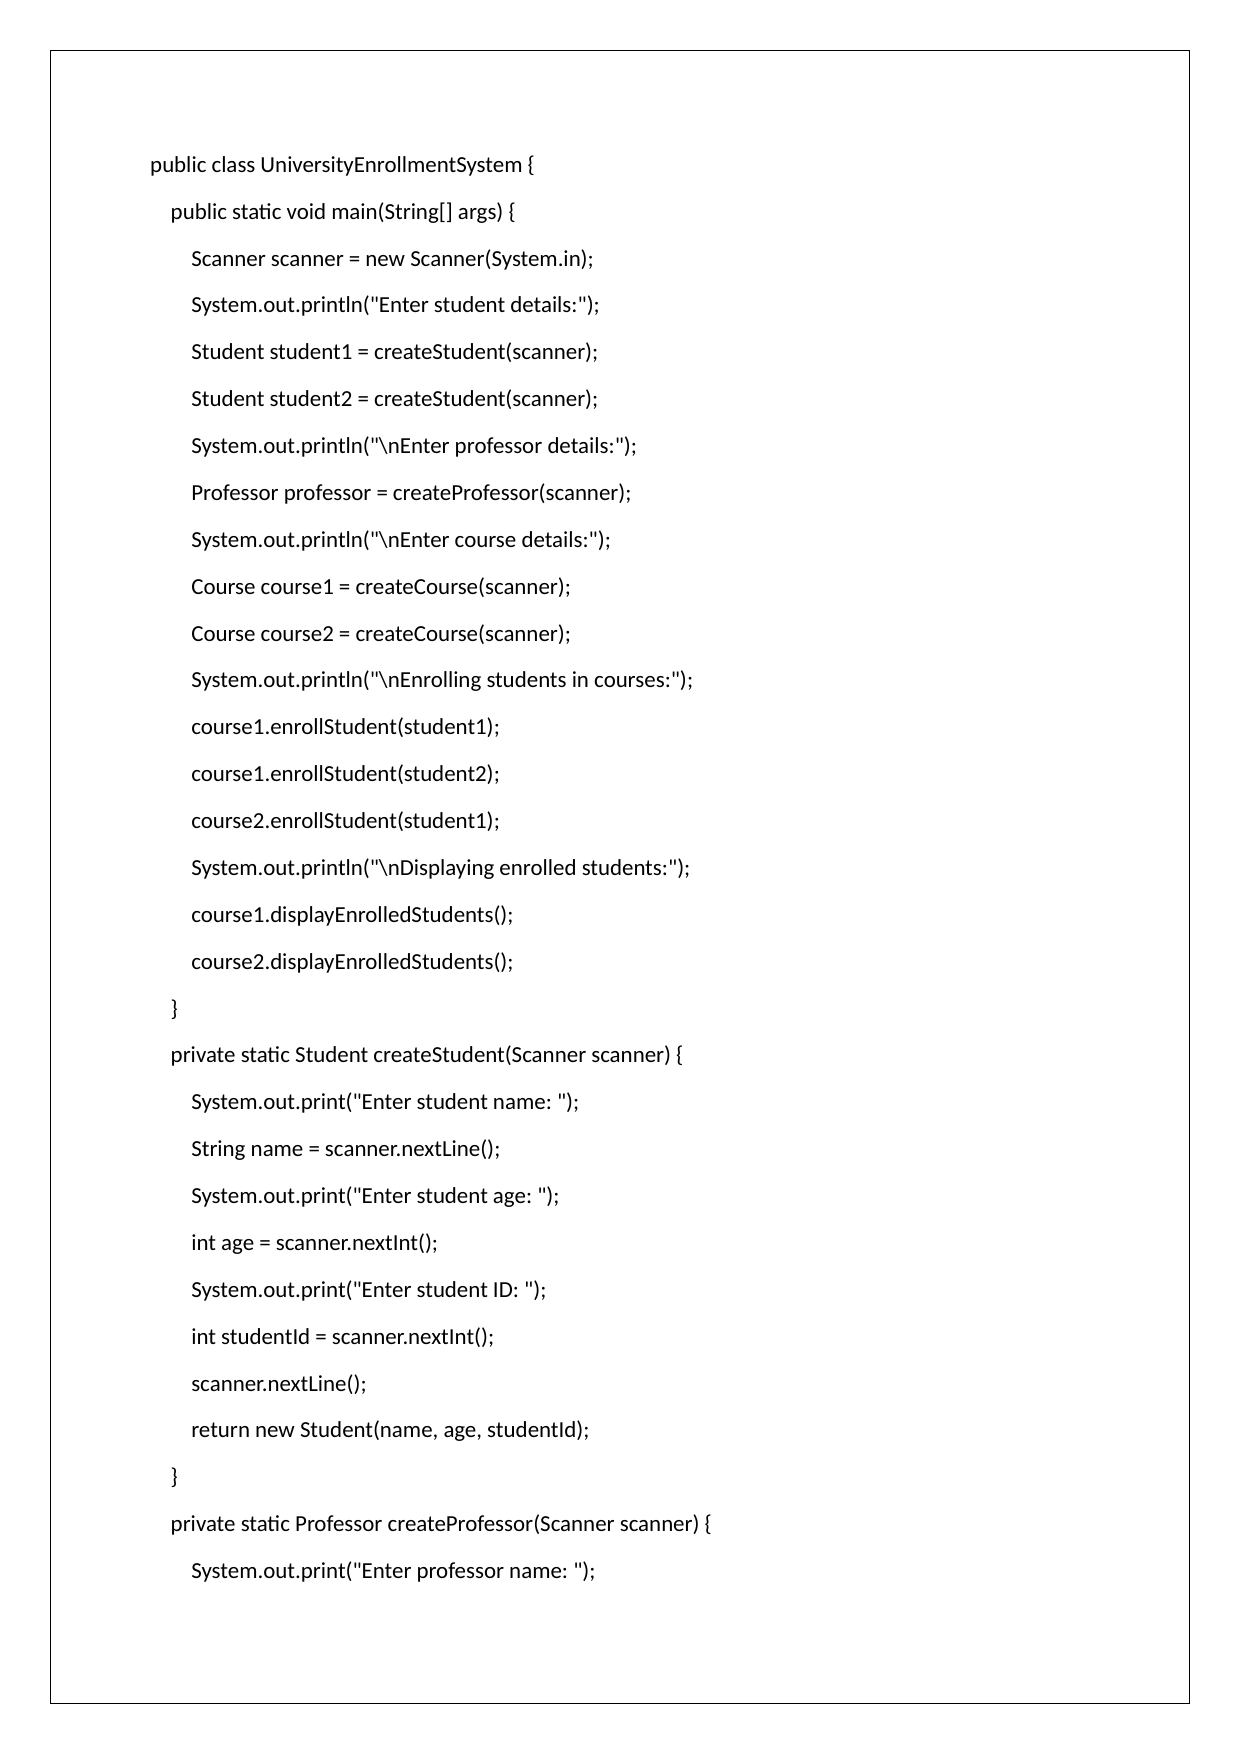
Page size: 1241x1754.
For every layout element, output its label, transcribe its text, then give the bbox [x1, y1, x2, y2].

text Student student1 = createStudent(scanner); [150, 337, 1090, 366]
text public class UniversityEnrollmentSystem { [150, 150, 1090, 178]
text System.out.print("Enter student name: "); [150, 1087, 1090, 1116]
text System.out.print("Enter professor name: "); [150, 1556, 1090, 1584]
text return new Student(name, age, studentId); [150, 1416, 1090, 1444]
text private static Professor createProfessor(Scanner scanner) { [150, 1509, 1090, 1537]
text System.out.print("Enter student age: "); [150, 1181, 1090, 1209]
text } [150, 1462, 1090, 1491]
text int age = scanner.nextInt(); [150, 1228, 1090, 1256]
text course2.displayEnrolledStudents(); [150, 947, 1090, 975]
text Scanner scanner = new Scanner(System.in); [150, 244, 1090, 272]
text Course course2 = createCourse(scanner); [150, 619, 1090, 647]
text Student student2 = createStudent(scanner); [150, 384, 1090, 412]
text course1.displayEnrolledStudents(); [150, 900, 1090, 928]
text System.out.println("\nDisplaying enrolled students:"); [150, 853, 1090, 881]
text Course course1 = createCourse(scanner); [150, 572, 1090, 600]
text int studentId = scanner.nextInt(); [150, 1322, 1090, 1350]
text private static Student createStudent(Scanner scanner) { [150, 1041, 1090, 1069]
text course1.enrollStudent(student2); [150, 759, 1090, 787]
text } [150, 994, 1090, 1022]
text System.out.println("\nEnter course details:"); [150, 525, 1090, 553]
text System.out.print("Enter student ID: "); [150, 1275, 1090, 1303]
text course1.enrollStudent(student1); [150, 712, 1090, 741]
text System.out.println("\nEnrolling students in courses:"); [150, 666, 1090, 694]
text course2.enrollStudent(student1); [150, 806, 1090, 834]
text Professor professor = createProfessor(scanner); [150, 478, 1090, 506]
text String name = scanner.nextLine(); [150, 1134, 1090, 1162]
text public static void main(String[] args) { [150, 197, 1090, 225]
text System.out.println("Enter student details:"); [150, 291, 1090, 319]
text scanner.nextLine(); [150, 1369, 1090, 1397]
text System.out.println("\nEnter professor details:"); [150, 431, 1090, 459]
